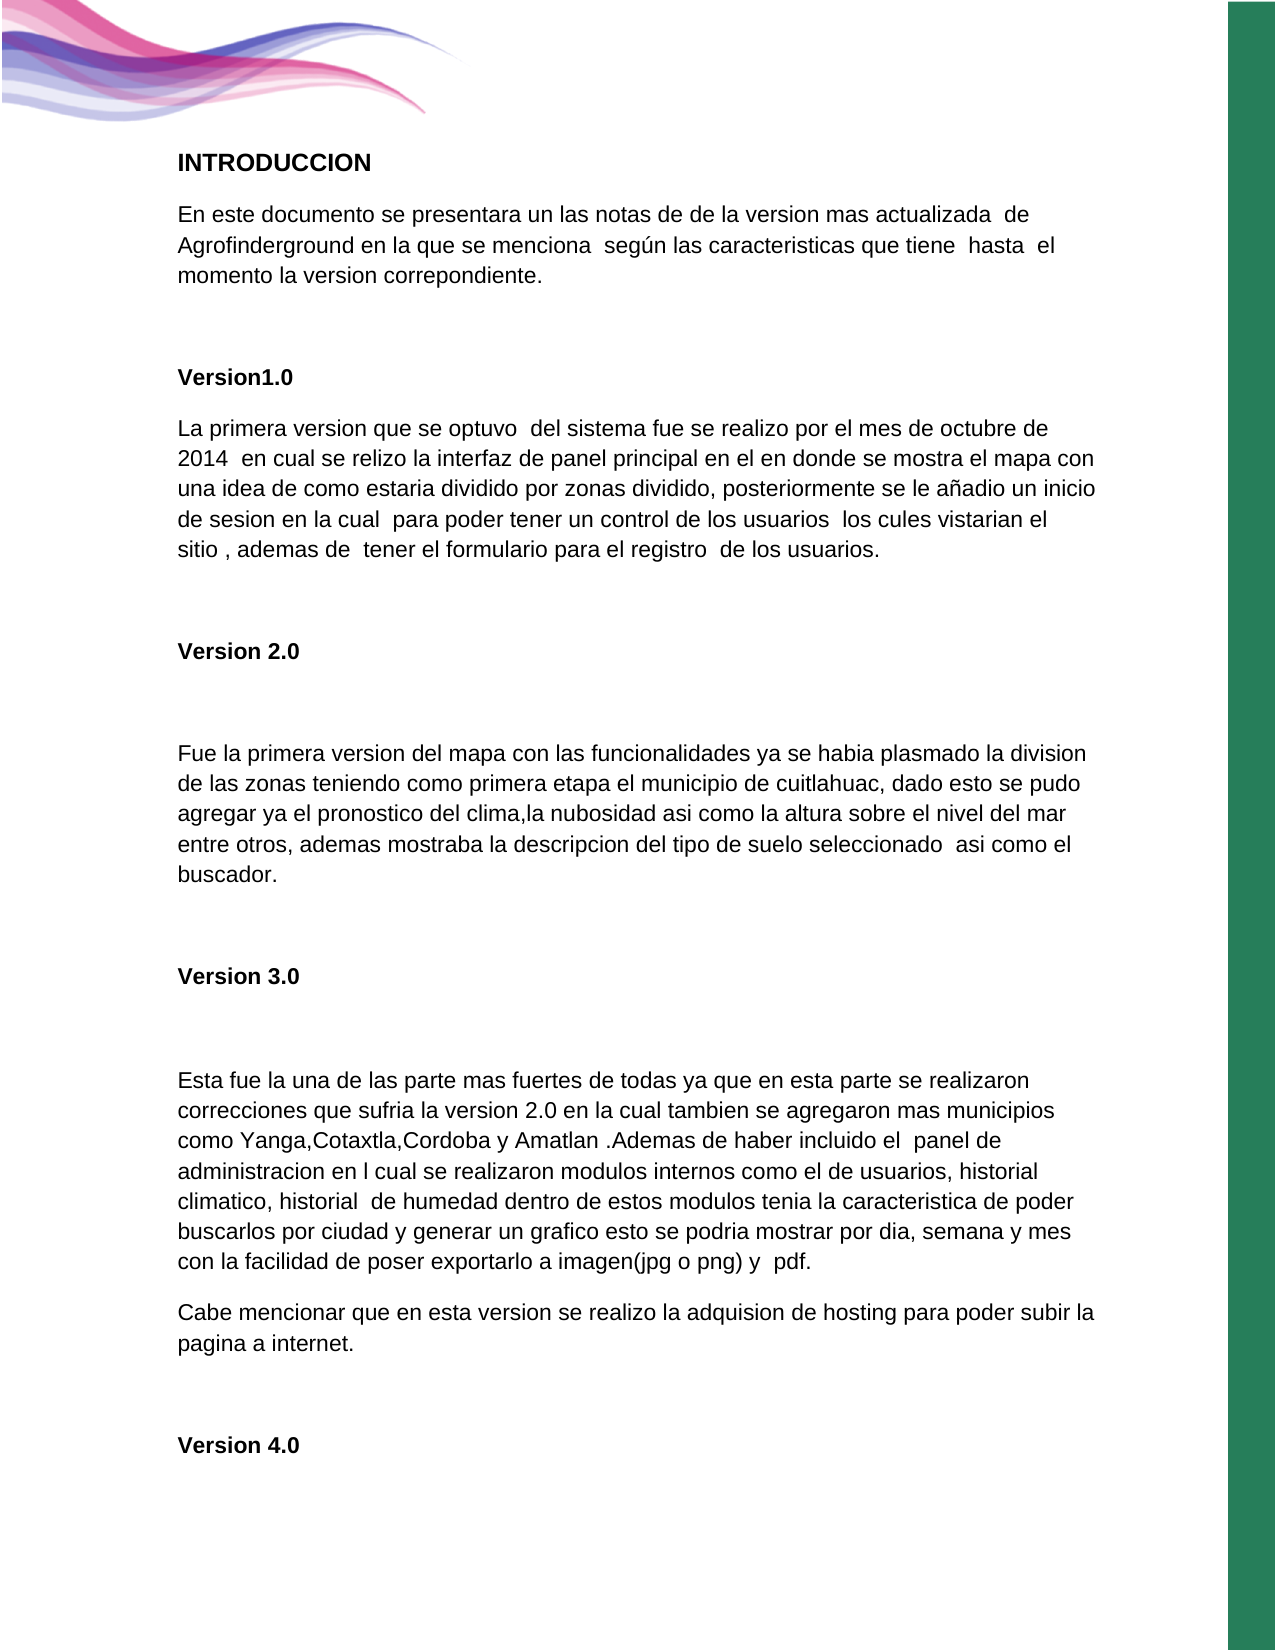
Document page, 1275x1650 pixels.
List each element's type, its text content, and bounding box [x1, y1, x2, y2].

text Version 2.0 [177, 638, 1098, 664]
text Esta fue la una de las parte mas fuertes de todas ya que en esta parte se realizaron correcciones que sufria la version 2.0 en la cual tambien se agregaron mas municipios como Yanga,Cotaxtla,Cordoba y Amatlan .Ademas de haber incluido el panel de administracion en l cual se realizaron modulos internos como el de usuarios, historial climatico, historial de humedad dentro de estos modulos tenia la caracteristica de poder buscarlos por ciudad y generar un grafico esto se podria mostrar por dia, semana y mes con la facilidad de poser exportarlo a imagen(jpg o png) y pdf. [177, 1067, 1098, 1274]
text INTRODUCCION [177, 148, 1098, 176]
text Version 4.0 [177, 1432, 1098, 1458]
text La primera version que se optuvo del sistema fue se realizo por el mes de octubre de 2014 en cual se relizo la interfaz de panel principal en el en donde se mostra el mapa con una idea de como estaria dividido por zonas dividido, posteriormente se le añadio un inicio de sesion en la cual para poder tener un control de los usuarios los cules vistarian el sitio , ademas de tener el formulario para el registro de los usuarios. [177, 415, 1098, 562]
text Version1.0 [177, 364, 1098, 390]
text Version 3.0 [177, 963, 1098, 989]
text En este documento se presentara un las notas de de la version mas actualizada de Agrofinderground en la que se menciona según las caracteristicas que tiene hasta el momento la version correpondiente. [177, 201, 1098, 288]
text Fue la primera version del mapa con las funcionalidades ya se habia plasmado la division de las zonas teniendo como primera etapa el municipio de cuitlahuac, dado esto se pudo agregar ya el pronostico del clima,la nubosidad asi como la altura sobre el nivel del mar entre otros, ademas mostraba la descripcion del tipo de suelo seleccionado asi como el buscador. [177, 740, 1098, 887]
picture [2, 0, 514, 133]
text Cabe mencionar que en esta version se realizo la adquision de hosting para poder subir la pagina a internet. [177, 1299, 1098, 1356]
